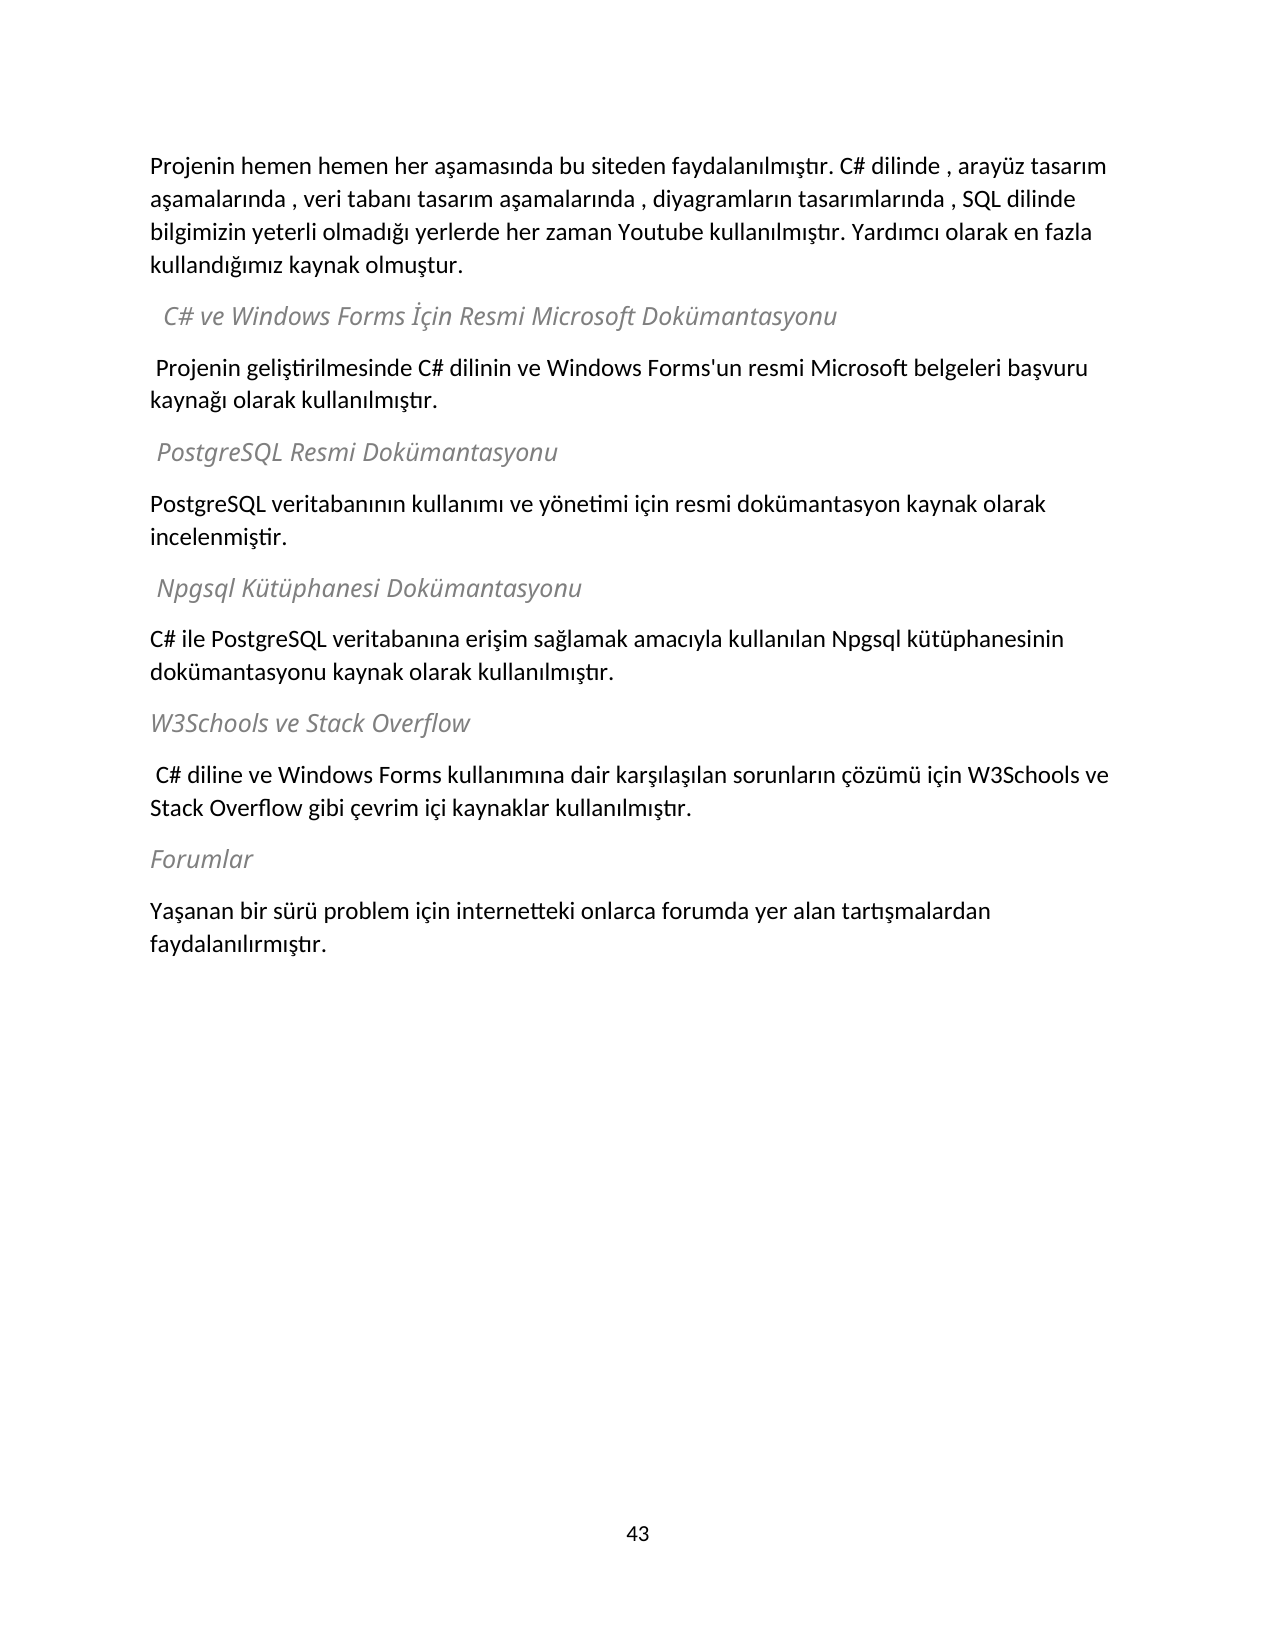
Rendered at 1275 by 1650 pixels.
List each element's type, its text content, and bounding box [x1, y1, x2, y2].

text Projenin hemen hemen her aşamasında bu siteden faydalanılmıştır. C# dilinde , arayüz tasarım aşamalarında , veri tabanı tasarım aşamalarında , diyagramların tasarımlarında , SQL dilinde bilgimizin yeterli olmadığı yerlerde her zaman Youtube kullanılmıştır. Yardımcı olarak en fazla kullandığımız kaynak olmuştur. [150, 150, 1125, 279]
text Forumlar [150, 842, 1125, 876]
text C# diline ve Windows Forms kullanımına dair karşılaşılan sorunların çözümü için W3Schools ve Stack Overflow gibi çevrim içi kaynaklar kullanılmıştır. [150, 759, 1125, 823]
text PostgreSQL Resmi Dokümantasyonu [150, 434, 1125, 468]
text C# ve Windows Forms İçin Resmi Microsoft Dokümantasyonu [150, 298, 1125, 332]
text Yaşanan bir sürü problem için internetteki onlarca forumda yer alan tartışmalardan faydalanılırmıştır. [150, 896, 1125, 959]
text W3Schools ve Stack Overflow [150, 706, 1125, 740]
text C# ile PostgreSQL veritabanına erişim sağlamak amacıyla kullanılan Npgsql kütüphanesinin dokümantasyonu kaynak olarak kullanılmıştır. [150, 624, 1125, 687]
text PostgreSQL veritabanının kullanımı ve yönetimi için resmi dokümantasyon kaynak olarak incelenmiştir. [150, 488, 1125, 551]
text Projenin geliştirilmesinde C# dilinin ve Windows Forms'un resmi Microsoft belgeleri başvuru kaynağı olarak kullanılmıştır. [150, 352, 1125, 415]
text Npgsql Kütüphanesi Dokümantasyonu [150, 570, 1125, 604]
